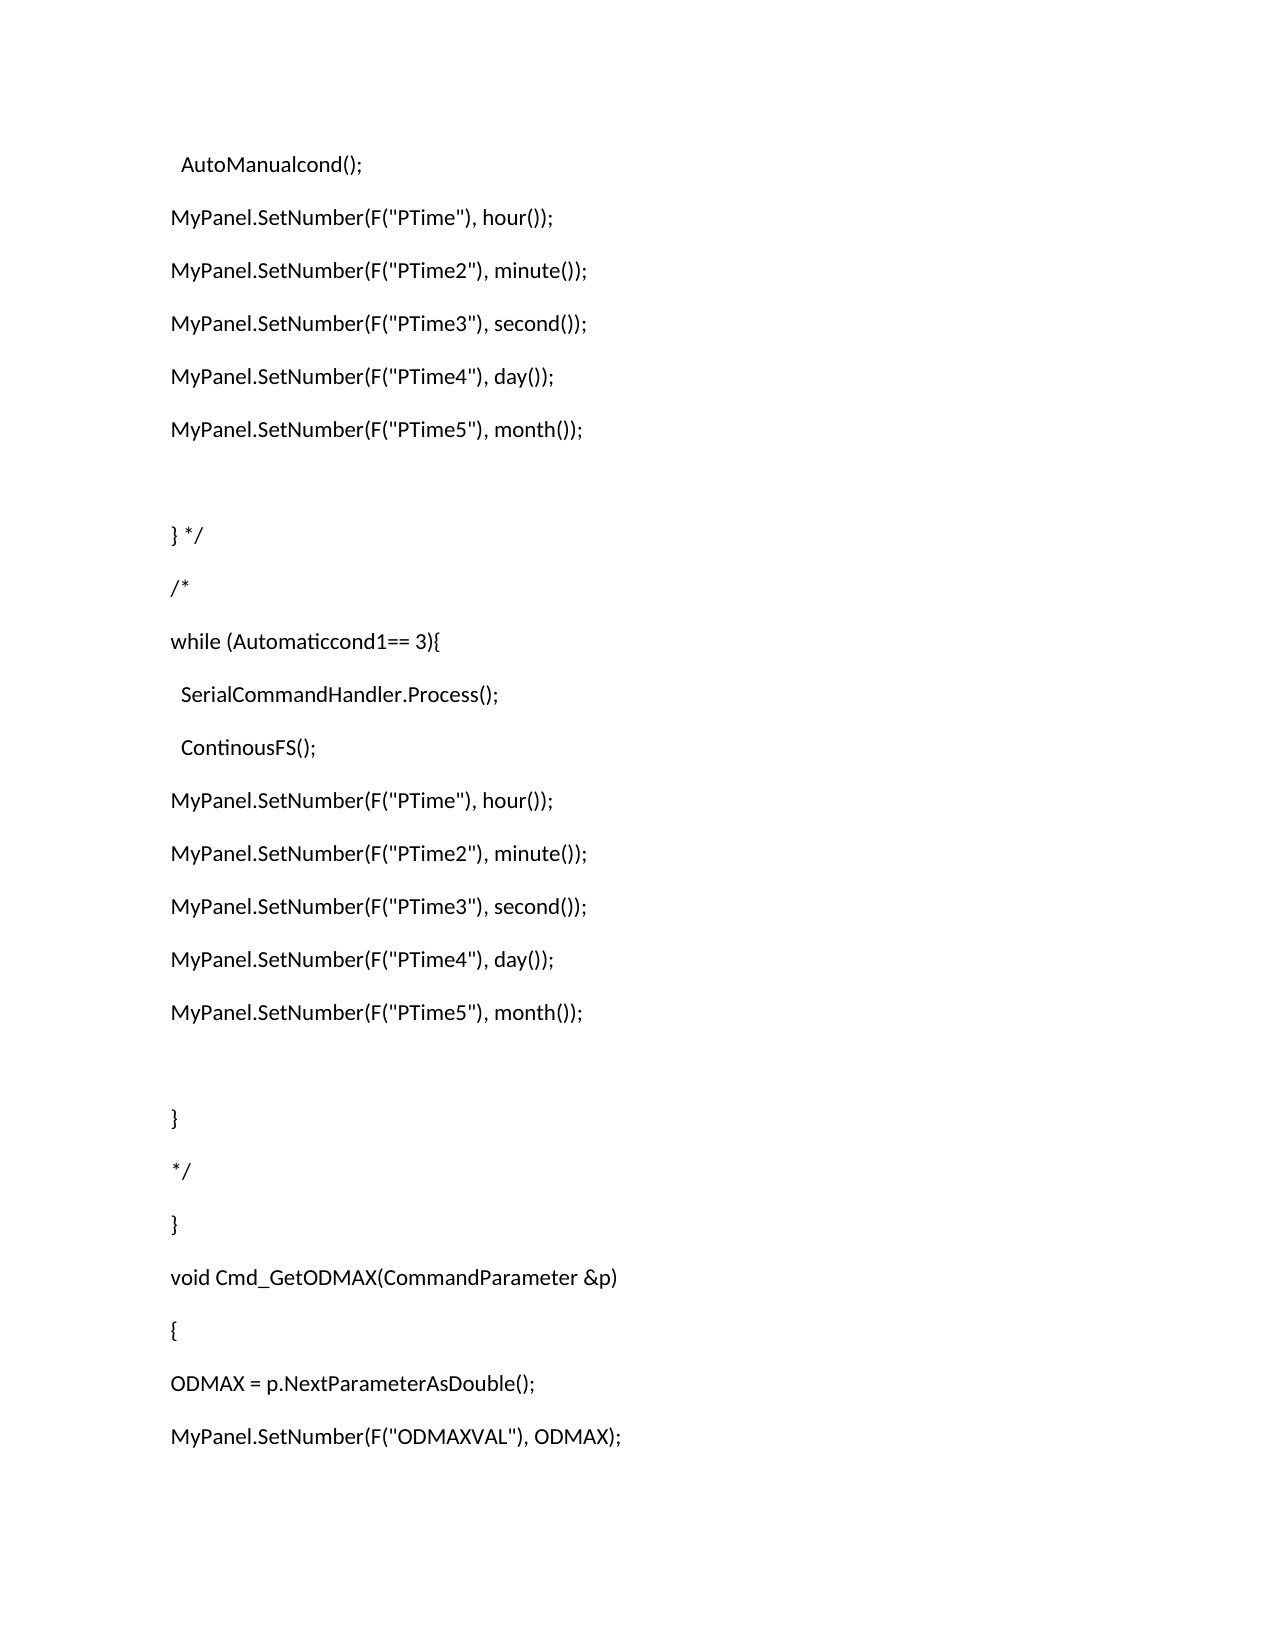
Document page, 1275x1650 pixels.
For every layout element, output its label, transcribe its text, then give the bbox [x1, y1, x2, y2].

text } [150, 1104, 1125, 1132]
text MyPanel.SetNumber(F("ODMAXVAL"), ODMAX); [150, 1422, 1125, 1451]
text MyPanel.SetNumber(F("PTime2"), minute()); [150, 839, 1125, 867]
text /* [150, 574, 1125, 602]
text void Cmd_GetODMAX(CommandParameter &p) [150, 1263, 1125, 1291]
text MyPanel.SetNumber(F("PTime3"), second()); [150, 892, 1125, 920]
text } */ [150, 521, 1125, 549]
text ContinousFS(); [150, 733, 1125, 761]
text ODMAX = p.NextParameterAsDouble(); [150, 1369, 1125, 1397]
text SerialCommandHandler.Process(); [150, 680, 1125, 708]
text MyPanel.SetNumber(F("PTime2"), minute()); [150, 256, 1125, 284]
text } [150, 1210, 1125, 1238]
text MyPanel.SetNumber(F("PTime"), hour()); [150, 786, 1125, 814]
text MyPanel.SetNumber(F("PTime3"), second()); [150, 309, 1125, 337]
text MyPanel.SetNumber(F("PTime5"), month()); [150, 998, 1125, 1026]
text MyPanel.SetNumber(F("PTime4"), day()); [150, 945, 1125, 973]
text while (Automaticcond1== 3){ [150, 627, 1125, 655]
text */ [150, 1157, 1125, 1185]
text { [150, 1316, 1125, 1344]
text MyPanel.SetNumber(F("PTime4"), day()); [150, 362, 1125, 390]
text MyPanel.SetNumber(F("PTime"), hour()); [150, 203, 1125, 231]
text MyPanel.SetNumber(F("PTime5"), month()); [150, 415, 1125, 443]
text AutoManualcond(); [150, 150, 1125, 178]
